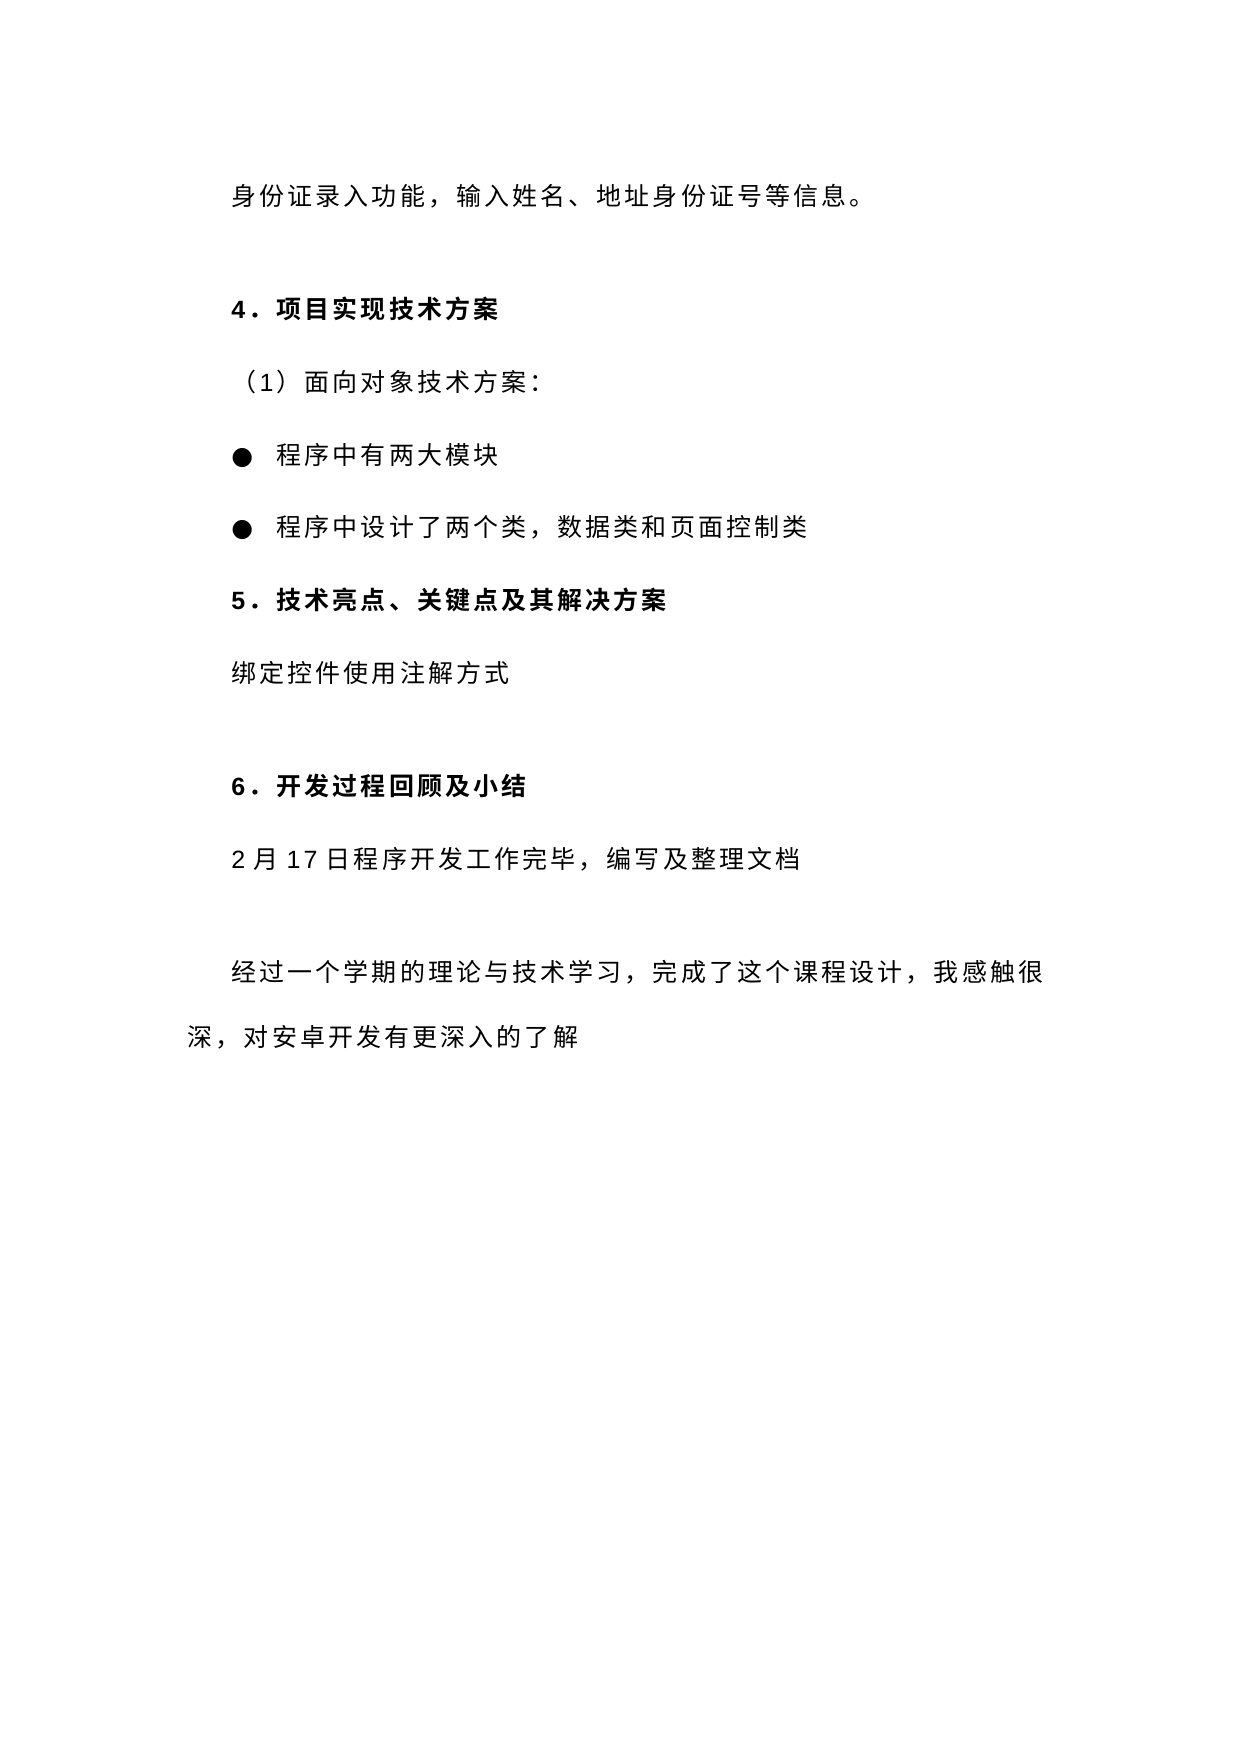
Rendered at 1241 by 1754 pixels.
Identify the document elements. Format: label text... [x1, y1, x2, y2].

text 2月17日程序开发工作完毕，编写及整理文档 [187, 825, 1053, 890]
text 身份证录入功能，输入姓名、地址身份证号等信息。 [187, 162, 1053, 227]
text 5．技术亮点、关键点及其解决方案 [187, 566, 1053, 631]
text ● 程序中有两大模块 [187, 421, 1053, 486]
text 6．开发过程回顾及小结 [187, 752, 1053, 817]
text 绑定控件使用注解方式 [187, 639, 1053, 704]
text 经过一个学期的理论与技术学习，完成了这个课程设计，我感触很深，对安卓开发有更深入的了解 [187, 938, 1053, 1068]
text 4．项目实现技术方案 [187, 275, 1053, 340]
text （1）面向对象技术方案： [187, 348, 1053, 413]
text ● 程序中设计了两个类，数据类和页面控制类 [187, 493, 1053, 558]
